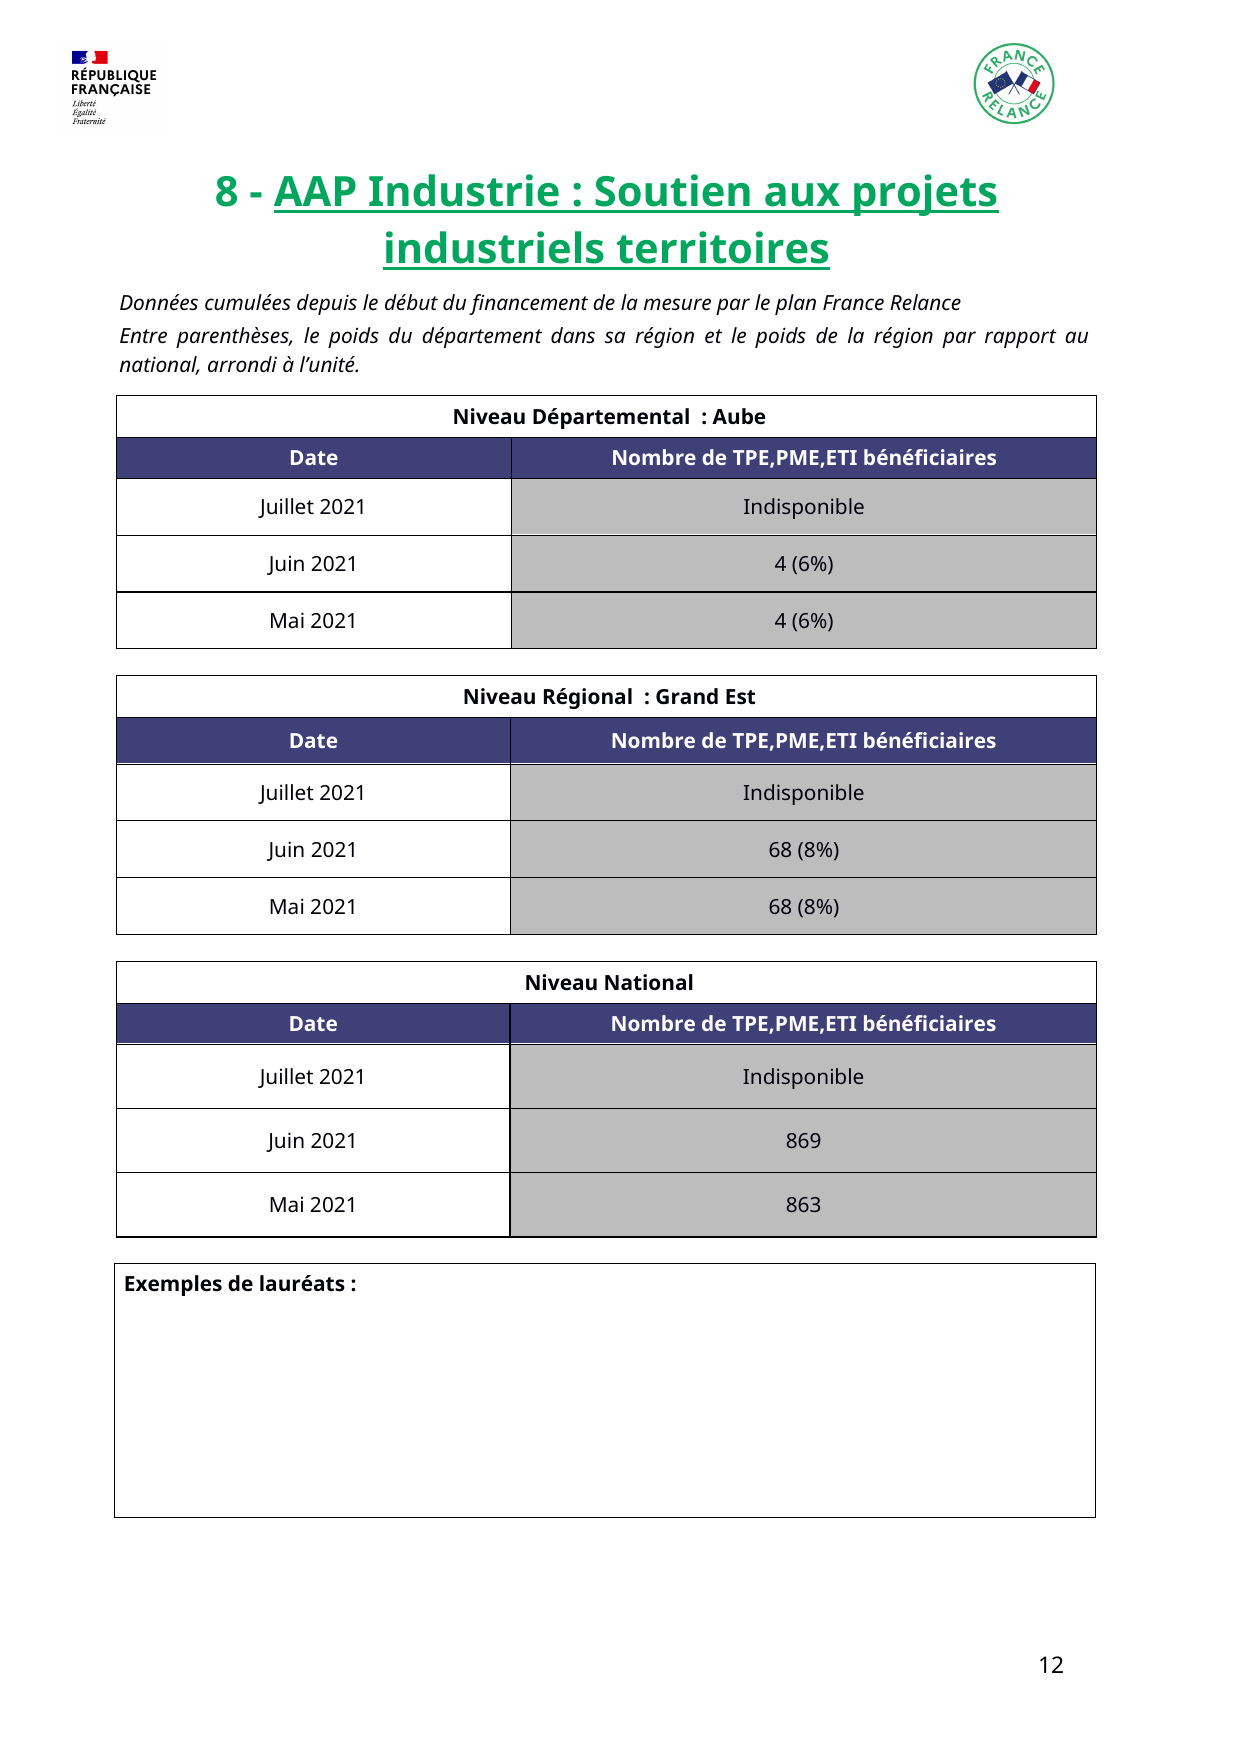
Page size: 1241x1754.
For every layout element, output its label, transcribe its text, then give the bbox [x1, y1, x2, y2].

table_cell 4 (6%) [512, 593, 1096, 648]
table_cell Date [117, 438, 511, 478]
table_cell Mai 2021 [117, 593, 511, 648]
text Données cumulées depuis le début du financement de la mesure par le plan France Relance [119, 288, 1094, 317]
table_cell Mai 2021 [117, 1173, 509, 1236]
table_cell 68 (8%) [511, 878, 1096, 934]
table_header Exemples de lauréats : [115, 1264, 1095, 1517]
table_cell Nombre de TPE,PME,ETI bénéficiaires [511, 1004, 1096, 1043]
text Entre parenthèses, le poids du département dans sa région et le poids de la région par rapport au national, arrondi à l’unité. [119, 321, 1094, 378]
table_cell Juin 2021 [117, 821, 510, 877]
table_cell Date [117, 718, 510, 763]
table_cell Mai 2021 [117, 878, 510, 934]
table_cell 68 (8%) [511, 821, 1096, 877]
table_cell 863 [511, 1173, 1096, 1236]
picture [60, 39, 164, 133]
subtitle 8 - AAP Industrie : Soutien aux projets industriels territoires [119, 162, 1094, 276]
table_cell Indisponible [511, 765, 1096, 820]
table_cell Indisponible [511, 1045, 1096, 1108]
table_cell Juin 2021 [117, 536, 511, 591]
table_cell Indisponible [512, 479, 1096, 534]
table_cell Juin 2021 [117, 1109, 509, 1172]
table_header Niveau National [117, 962, 1096, 1002]
picture [935, 31, 1082, 126]
table_header Niveau Départemental : Aube [117, 396, 1096, 437]
table_header Niveau Régional : Grand Est [117, 676, 1096, 717]
table_cell Date [117, 1004, 509, 1043]
table_cell 869 [511, 1109, 1096, 1172]
table_cell Juillet 2021 [117, 479, 511, 534]
table_cell 4 (6%) [512, 536, 1096, 591]
table_cell Nombre de TPE,PME,ETI bénéficiaires [512, 438, 1096, 478]
table_cell Juillet 2021 [117, 1045, 509, 1108]
table_cell Nombre de TPE,PME,ETI bénéficiaires [511, 718, 1096, 763]
table_cell Juillet 2021 [117, 765, 510, 820]
